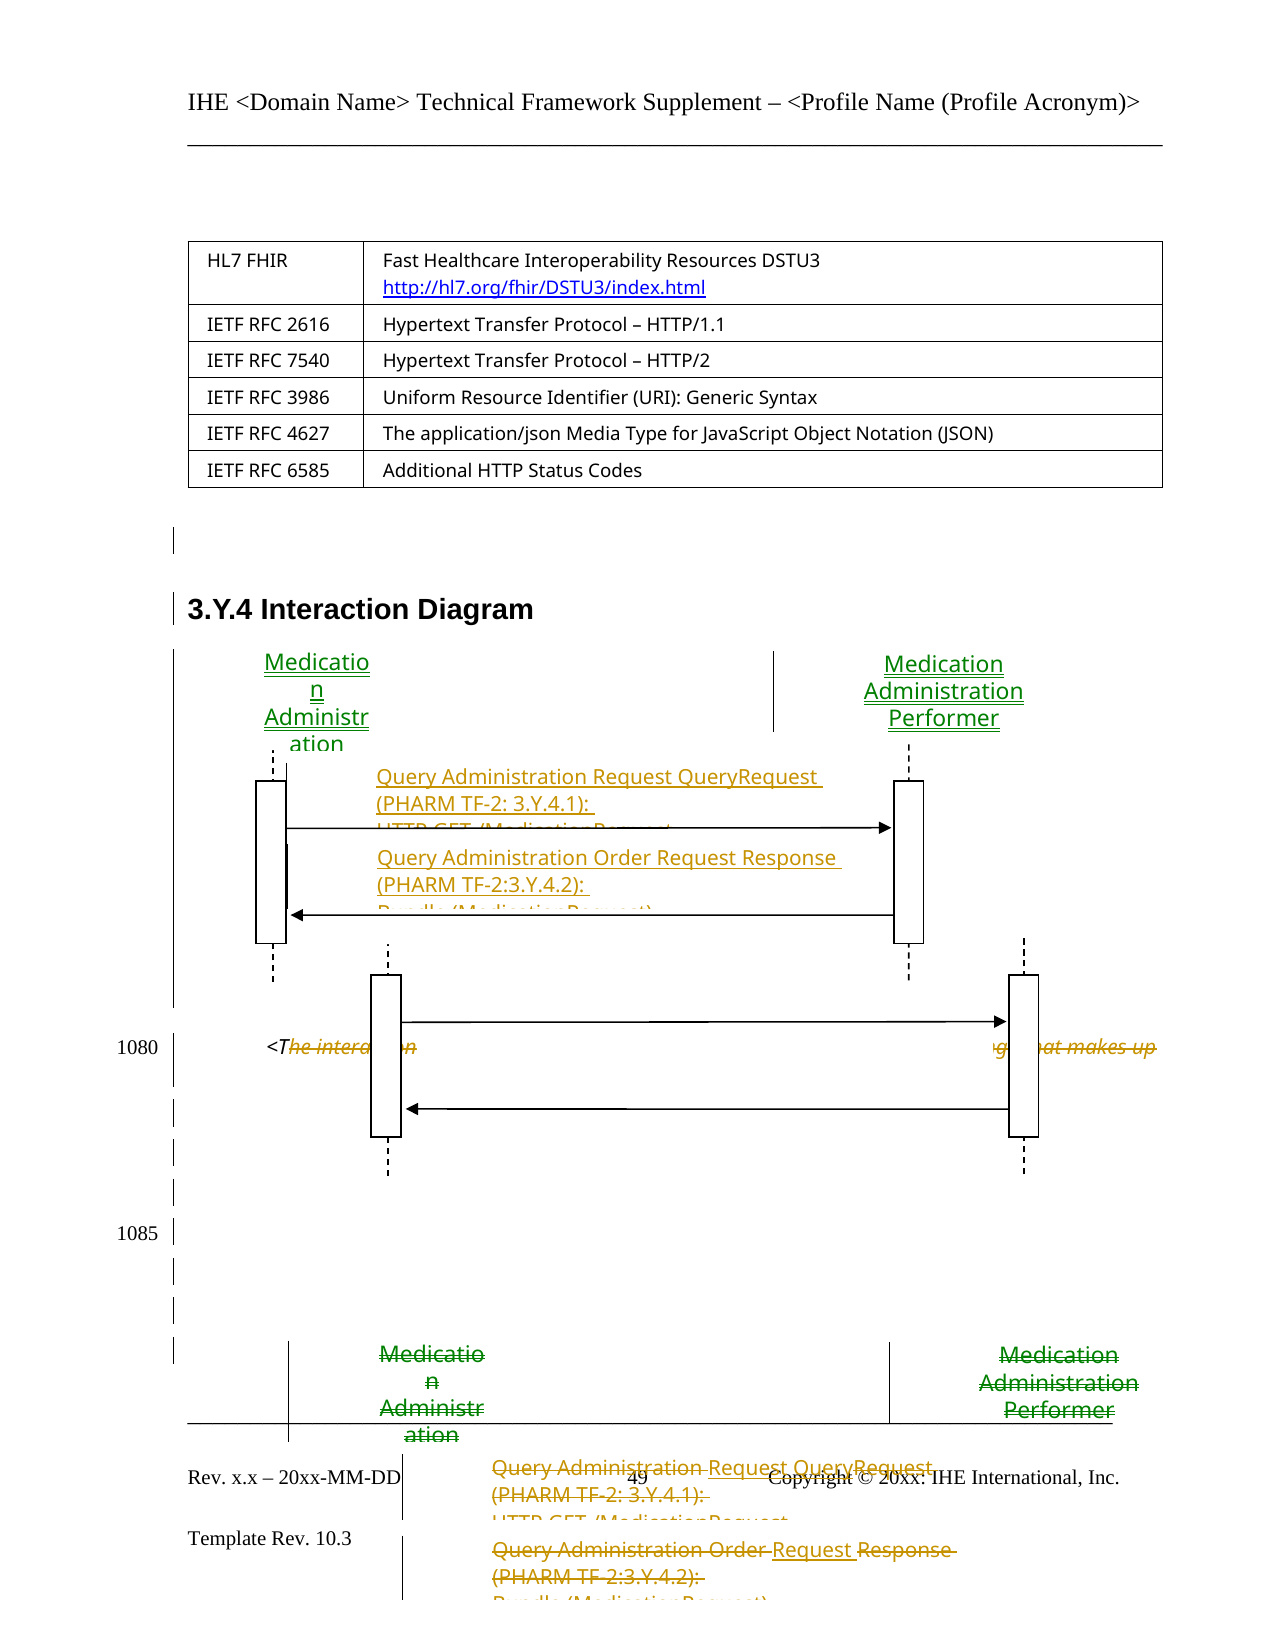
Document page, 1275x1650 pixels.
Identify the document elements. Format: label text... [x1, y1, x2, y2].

table_cell The application/json Media Type for JavaScript Object Notation (JSON) [364, 415, 1162, 450]
table_header HL7 FHIR [189, 242, 363, 304]
table_cell Additional HTTP Status Codes [364, 451, 1162, 487]
table_cell Uniform Resource Identifier (URI): Generic Syntax [364, 378, 1162, 414]
table_cell IETF RFC 2616 [189, 305, 363, 341]
table_cell IETF RFC 6585 [189, 451, 363, 487]
subtitle 3.Y.4 Interaction Diagram [187, 592, 1162, 625]
table_header Fast Healthcare Interoperability Resources DSTU3 http://hl7.org/fhir/DSTU3/index.html [364, 242, 1162, 304]
table_cell IETF RFC 4627 [189, 415, 363, 450]
table_cell IETF RFC 3986 [189, 378, 363, 414]
table_cell Hypertext Transfer Protocol – HTTP/1.1 [364, 305, 1162, 341]
table_cell IETF RFC 7540 [189, 342, 363, 377]
table_cell Hypertext Transfer Protocol – HTTP/2 [364, 342, 1162, 377]
